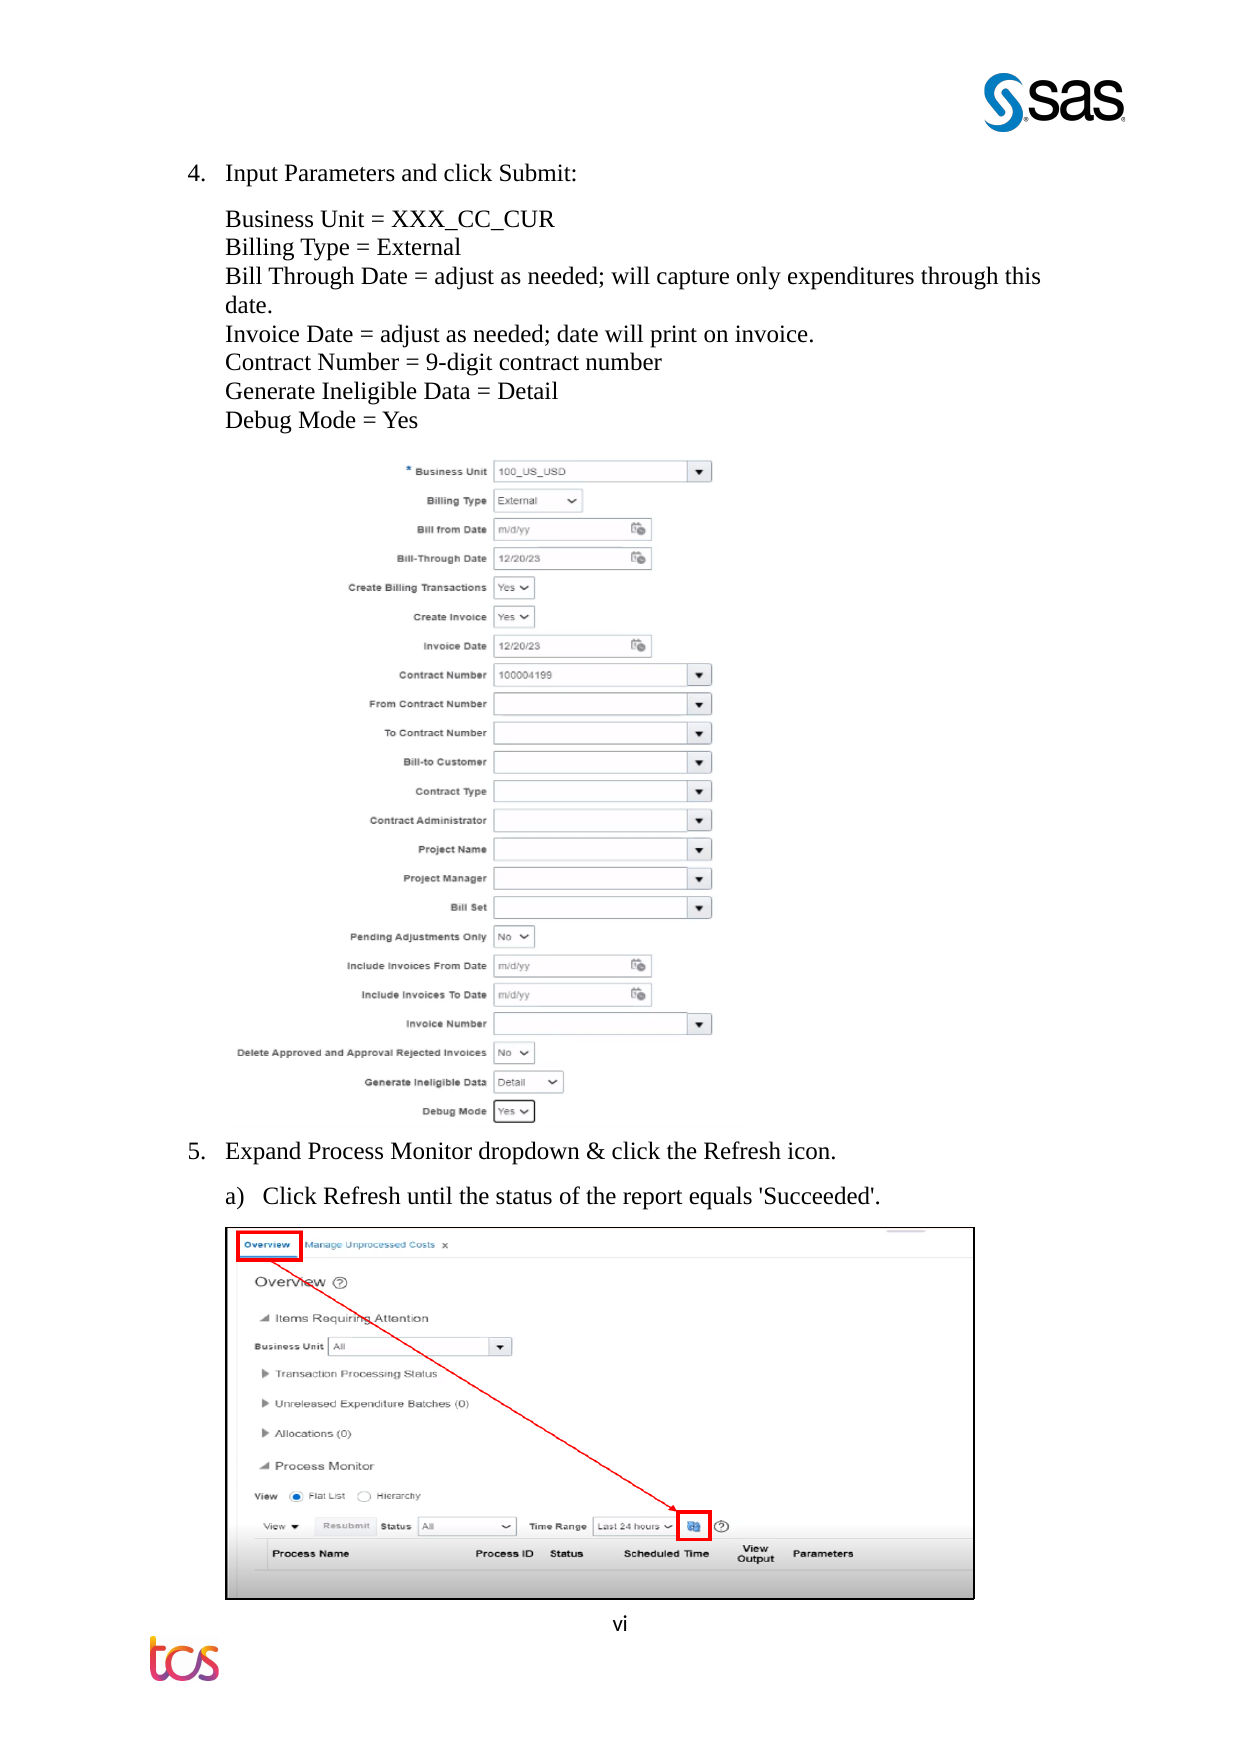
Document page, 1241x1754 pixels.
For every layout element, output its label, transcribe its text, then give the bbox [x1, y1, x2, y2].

text Expand Process Monitor dropdown & click the Refresh icon. [187, 1136, 1090, 1164]
list Business Unit = XXX_CC_CUR Billing Type = External Bill Through Date = adjust as needed; will capture only expenditures through this date. Invoice Date = adjust as needed; date will print on invoice. Contract Number = 9-digit contract number Generate Ineligible Data = Detail Debug Mode = Yes [225, 204, 1090, 434]
picture [984, 73, 1125, 132]
list Click Refresh until the status of the report equals 'Succeeded'. [225, 1181, 1090, 1210]
picture [227, 1228, 973, 1598]
picture [225, 450, 747, 1128]
picture [150, 1636, 219, 1681]
text Input Parameters and click Submit: [187, 158, 1090, 187]
